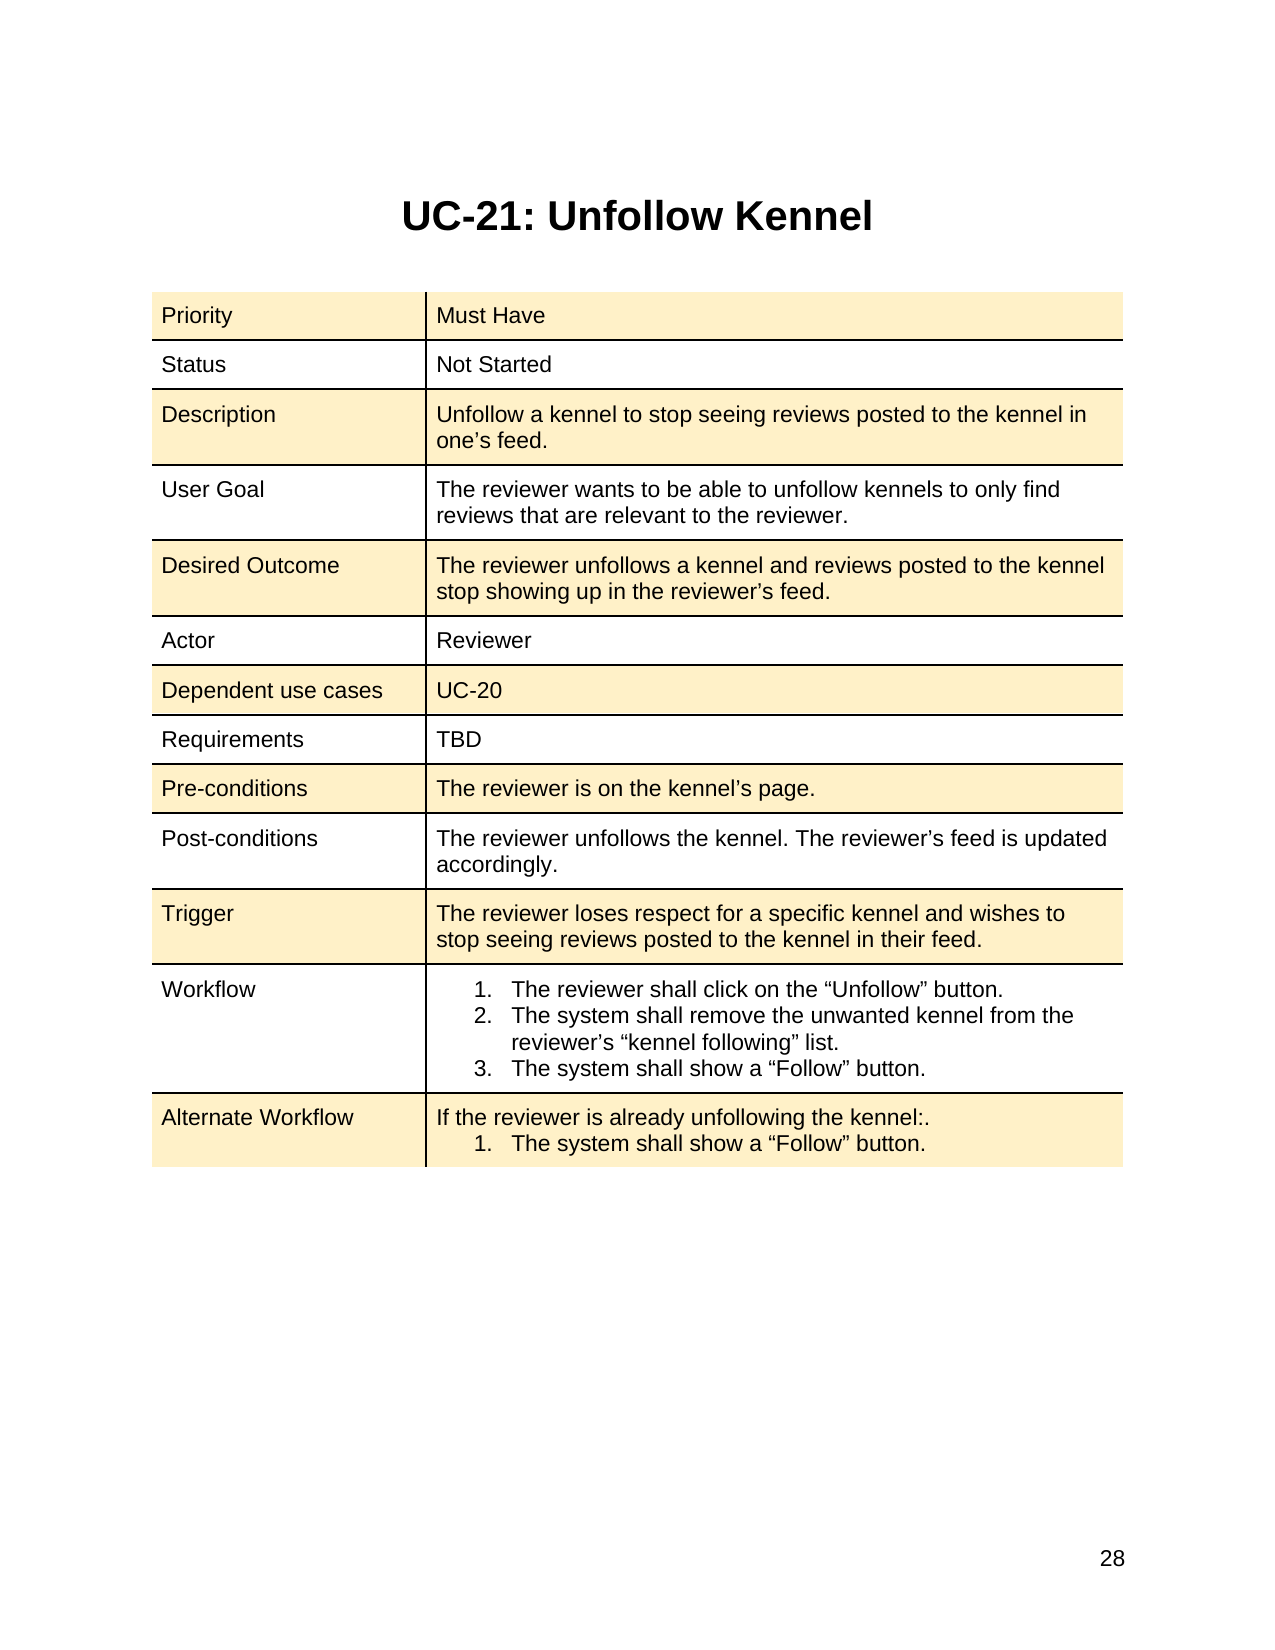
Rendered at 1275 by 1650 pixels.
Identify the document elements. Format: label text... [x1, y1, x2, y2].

subtitle UC-21: Unfollow Kennel [150, 192, 1125, 239]
table_cell The reviewer loses respect for a specific kennel and wishes to stop seeing reviews posted to the kennel in their feed. [427, 890, 1123, 963]
table_cell The reviewer wants to be able to unfollow kennels to only find reviews that are relevant to the reviewer. [427, 466, 1123, 539]
table_cell UC-20 [427, 666, 1123, 713]
table_cell Reviewer [427, 617, 1123, 664]
table_cell The reviewer unfollows a kennel and reviews posted to the kennel stop showing up in the reviewer’s feed. [427, 541, 1123, 615]
table_cell Workflow [152, 965, 425, 1092]
table_cell Pre-conditions [152, 765, 425, 812]
table_cell If the reviewer is already unfollowing the kennel:. The system shall show a “Follow” button. [427, 1094, 1123, 1167]
table_cell Actor [152, 617, 425, 664]
table_cell Dependent use cases [152, 666, 425, 713]
table_cell Status [152, 341, 425, 388]
table_cell Not Started [427, 341, 1123, 388]
table_cell Post-conditions [152, 814, 425, 888]
table_cell Trigger [152, 890, 425, 963]
table_cell User Goal [152, 466, 425, 539]
table_cell TBD [427, 716, 1123, 763]
table_cell The reviewer shall click on the “Unfollow” button. The system shall remove the unwanted kennel from the reviewer’s “kennel following” list. The system shall show a “Follow” button. [427, 965, 1123, 1092]
table_cell Requirements [152, 716, 425, 763]
table_cell Unfollow a kennel to stop seeing reviews posted to the kennel in one’s feed. [427, 390, 1123, 464]
table_cell The reviewer is on the kennel’s page. [427, 765, 1123, 812]
table_cell Desired Outcome [152, 541, 425, 615]
table_cell The reviewer unfollows the kennel. The reviewer’s feed is updated accordingly. [427, 814, 1123, 888]
table_header Priority [152, 292, 425, 339]
table_cell Alternate Workflow [152, 1094, 425, 1167]
table_header Must Have [427, 292, 1123, 339]
table_cell Description [152, 390, 425, 464]
